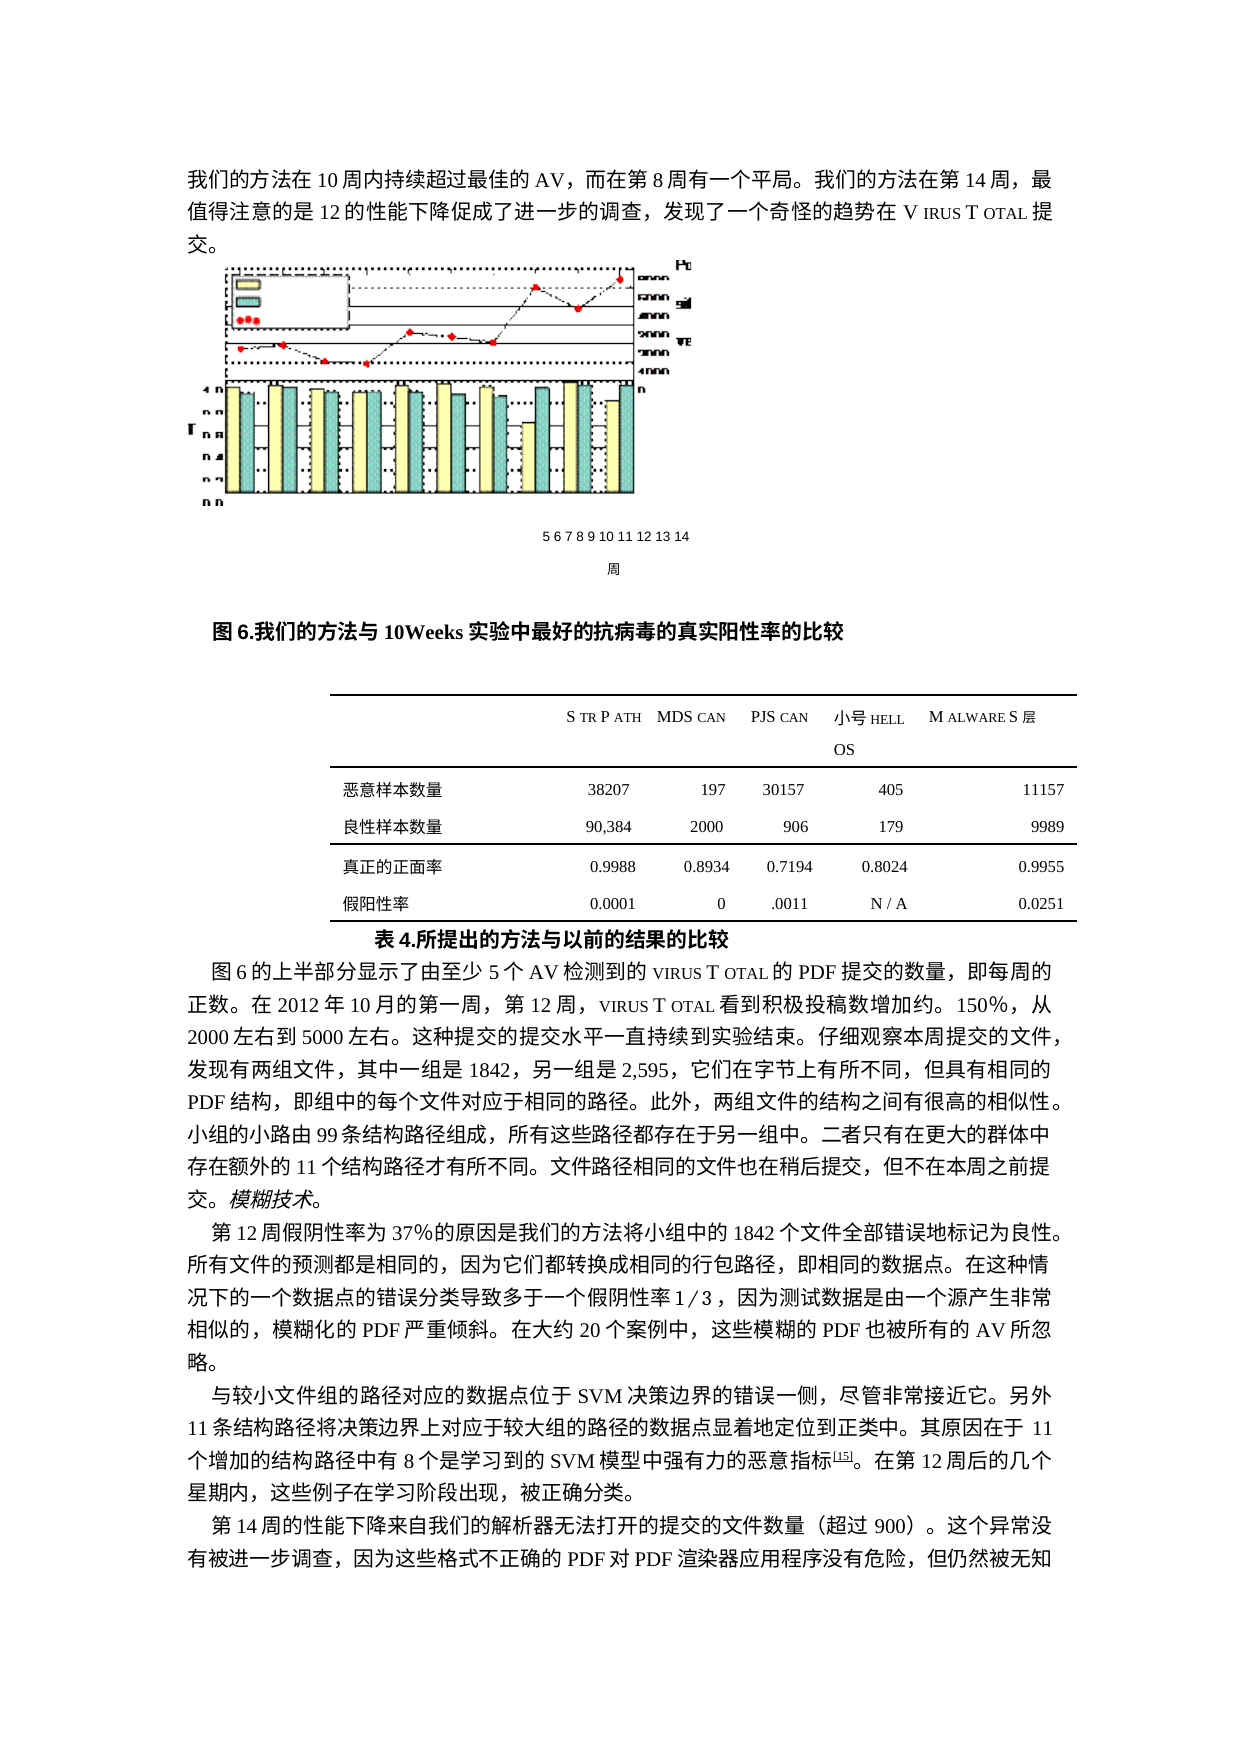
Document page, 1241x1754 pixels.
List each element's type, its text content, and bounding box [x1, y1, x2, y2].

text 与较小文件组的路径对应的数据点位于SVM决策边界的错误一侧，尽管非常接近它。另外11条结构路径将决策边界上对应于较大组的路径的数据点显着地定位到正类中。其原因在于11个增加的结构路径中有8个是学习到的SVM模型中强有力的恶意指标[15]。在第12周后的几个星期内，这些例子在学习阶段出现，被正确分类。 [187, 1378, 1053, 1508]
text 图6.我们的方法与10Weeks 实验中最好的抗病毒的真实阳性率的比较 [212, 614, 1029, 647]
text 周 [187, 552, 1040, 585]
text 第12周假阴性率为37％的原因是我们的方法将小组中的1842个文件全部错误地标记为良性。所有文件的预测都是相同的，因为它们都转换成相同的行包路径，即相同的数据点。在这种情况下的一个数据点的错误分类导致多于一个假阴性率1 / 3 ，因为测试数据是由一个源产生非常相似的，模糊化的PDF严重倾斜。在大约20个案例中，这些模糊的PDF也被所有的AV所忽略。 [187, 1215, 1053, 1377]
table_header 表4.所提出的方法与以前的结果的比较 [188, 694, 1219, 954]
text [187, 1508, 1053, 1573]
text 5 6 7 8 9 10 11 12 13 14 [187, 520, 1044, 552]
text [187, 162, 1053, 259]
text 图6的上半部分显示了由至少5个AV检测到的VIRUS T OTAL 的PDF提交的数量，即每周的正数。在2012年10月的第一周，第12周，VIRUS T OTAL看到积极投稿数​​增加约。150％，从2000左右到5000左右。这种提交的提交水平一直持续到实验结束。仔细观察本周提交的文件，发现有两组文件，其中一组是1842，另一组是2,595，它们在字节上有所不同，但具有相同的PDF结构，即组中的每个文件对应于相同的路径。此外，两组文件的结构之间有很高的相似性。小组的小路由99条结构路径组成，所有这些路径都存在于另一组中。二者只有在更大的群体中存在额外的11个结构路径才有所不同。文件路径相同的文件也在稍后提交，但不在本周之前提交。模糊技术。 [187, 954, 1053, 1214]
picture [187, 260, 692, 506]
